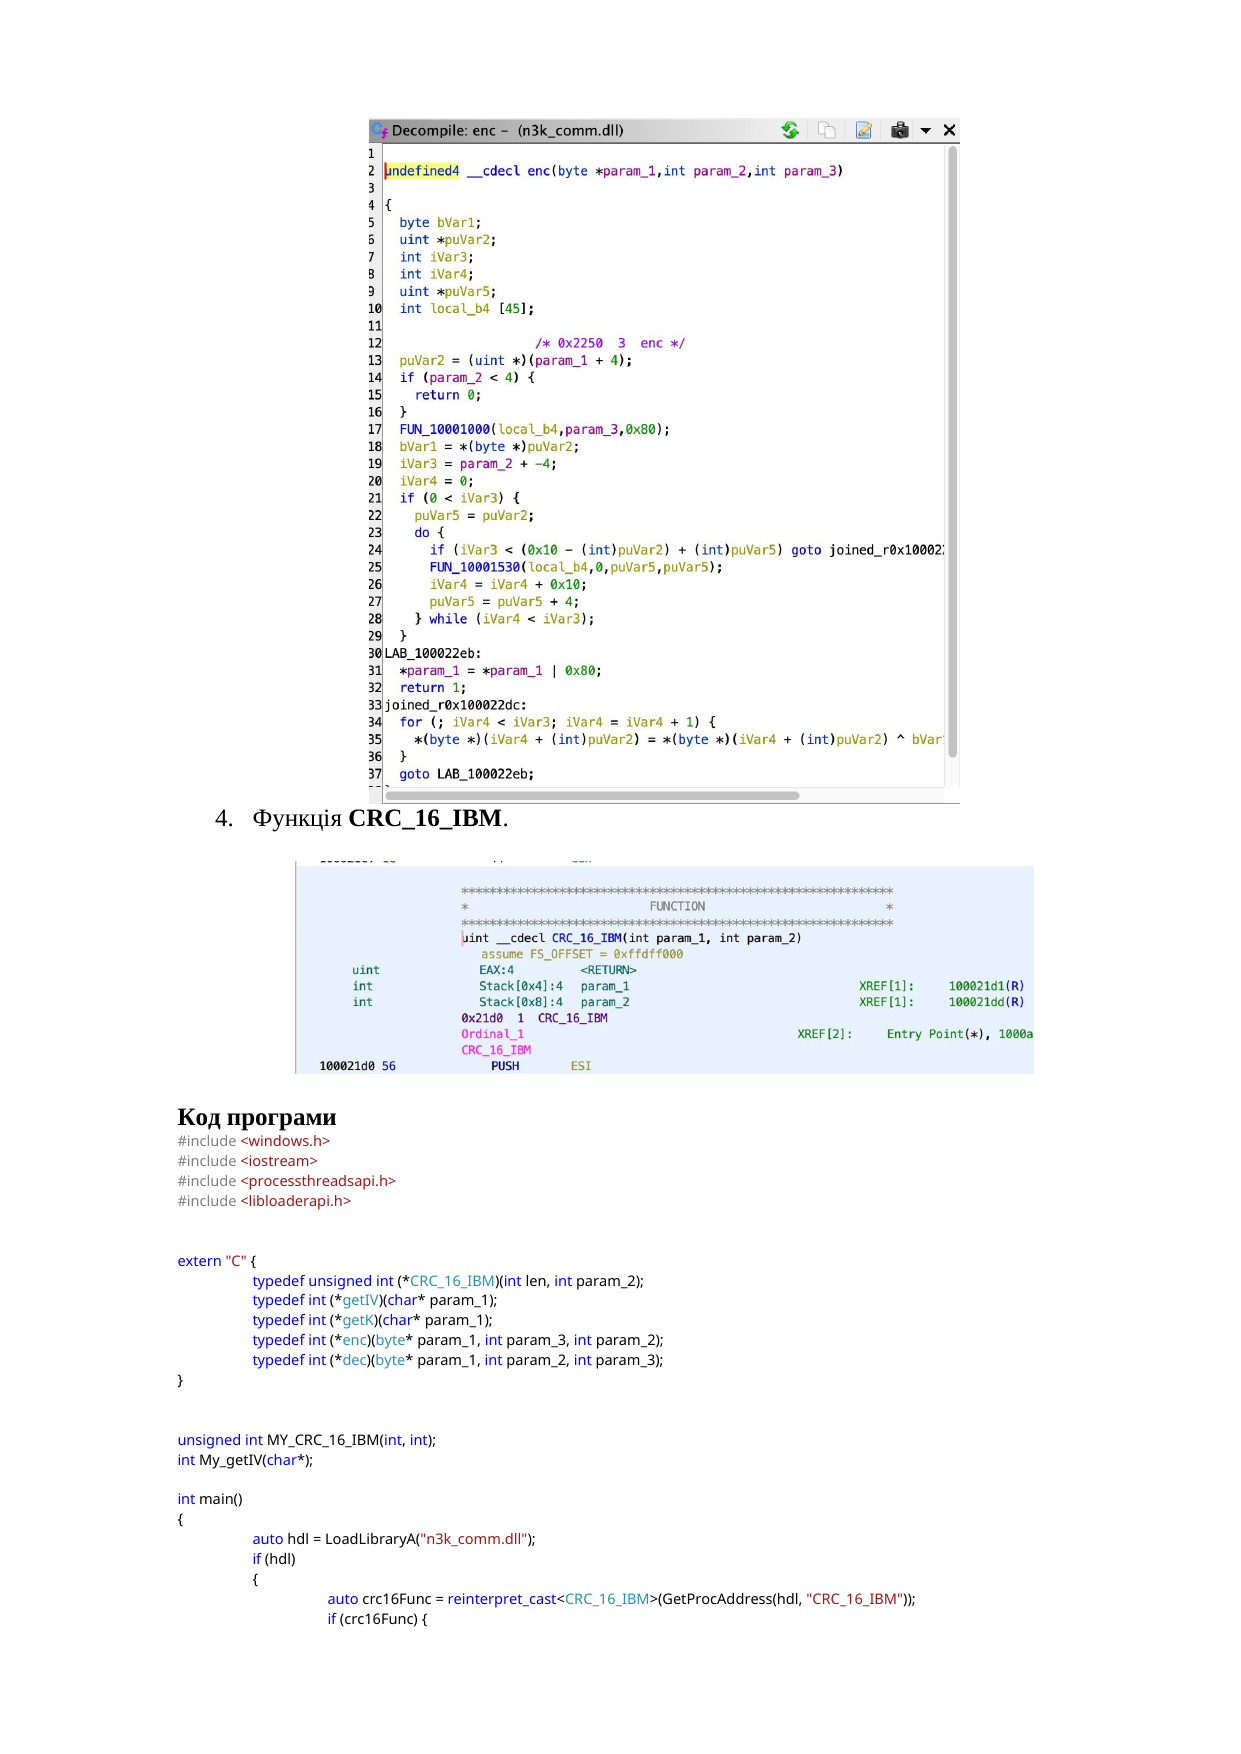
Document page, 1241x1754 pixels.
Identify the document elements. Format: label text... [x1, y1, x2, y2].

picture [294, 861, 1034, 1074]
text int main() [177, 1489, 1152, 1509]
text if (hdl) [177, 1549, 1152, 1569]
text #include <iostream> [177, 1151, 1152, 1171]
text auto crc16Func = reinterpret_cast<CRC_16_IBM>(GetProcAddress(hdl, "CRC_16_IBM")); [177, 1589, 1152, 1608]
text typedef int (*getK)(char* param_1); [177, 1310, 1152, 1330]
text { [177, 1509, 1152, 1529]
text Код програми [177, 1102, 1152, 1131]
text typedef unsigned int (*CRC_16_IBM)(int len, int param_2); [177, 1270, 1152, 1290]
text extern "C" { [177, 1250, 1152, 1270]
text } [177, 1370, 1152, 1390]
list Функція CRC_16_IBM. [215, 803, 1152, 832]
text #include <processthreadsapi.h> [177, 1171, 1152, 1191]
text unsigned int MY_CRC_16_IBM(int, int); [177, 1429, 1152, 1449]
text if (crc16Func) { [177, 1608, 1152, 1628]
picture [369, 118, 960, 804]
text int My_getIV(char*); [177, 1449, 1152, 1469]
text auto hdl = LoadLibraryA("n3k_comm.dll"); [177, 1529, 1152, 1549]
text #include <windows.h> [177, 1131, 1152, 1151]
text typedef int (*dec)(byte* param_1, int param_2, int param_3); [177, 1350, 1152, 1370]
text typedef int (*enc)(byte* param_1, int param_3, int param_2); [177, 1330, 1152, 1350]
text #include <libloaderapi.h> [177, 1191, 1152, 1211]
text { [177, 1569, 1152, 1589]
text typedef int (*getIV)(char* param_1); [177, 1290, 1152, 1310]
